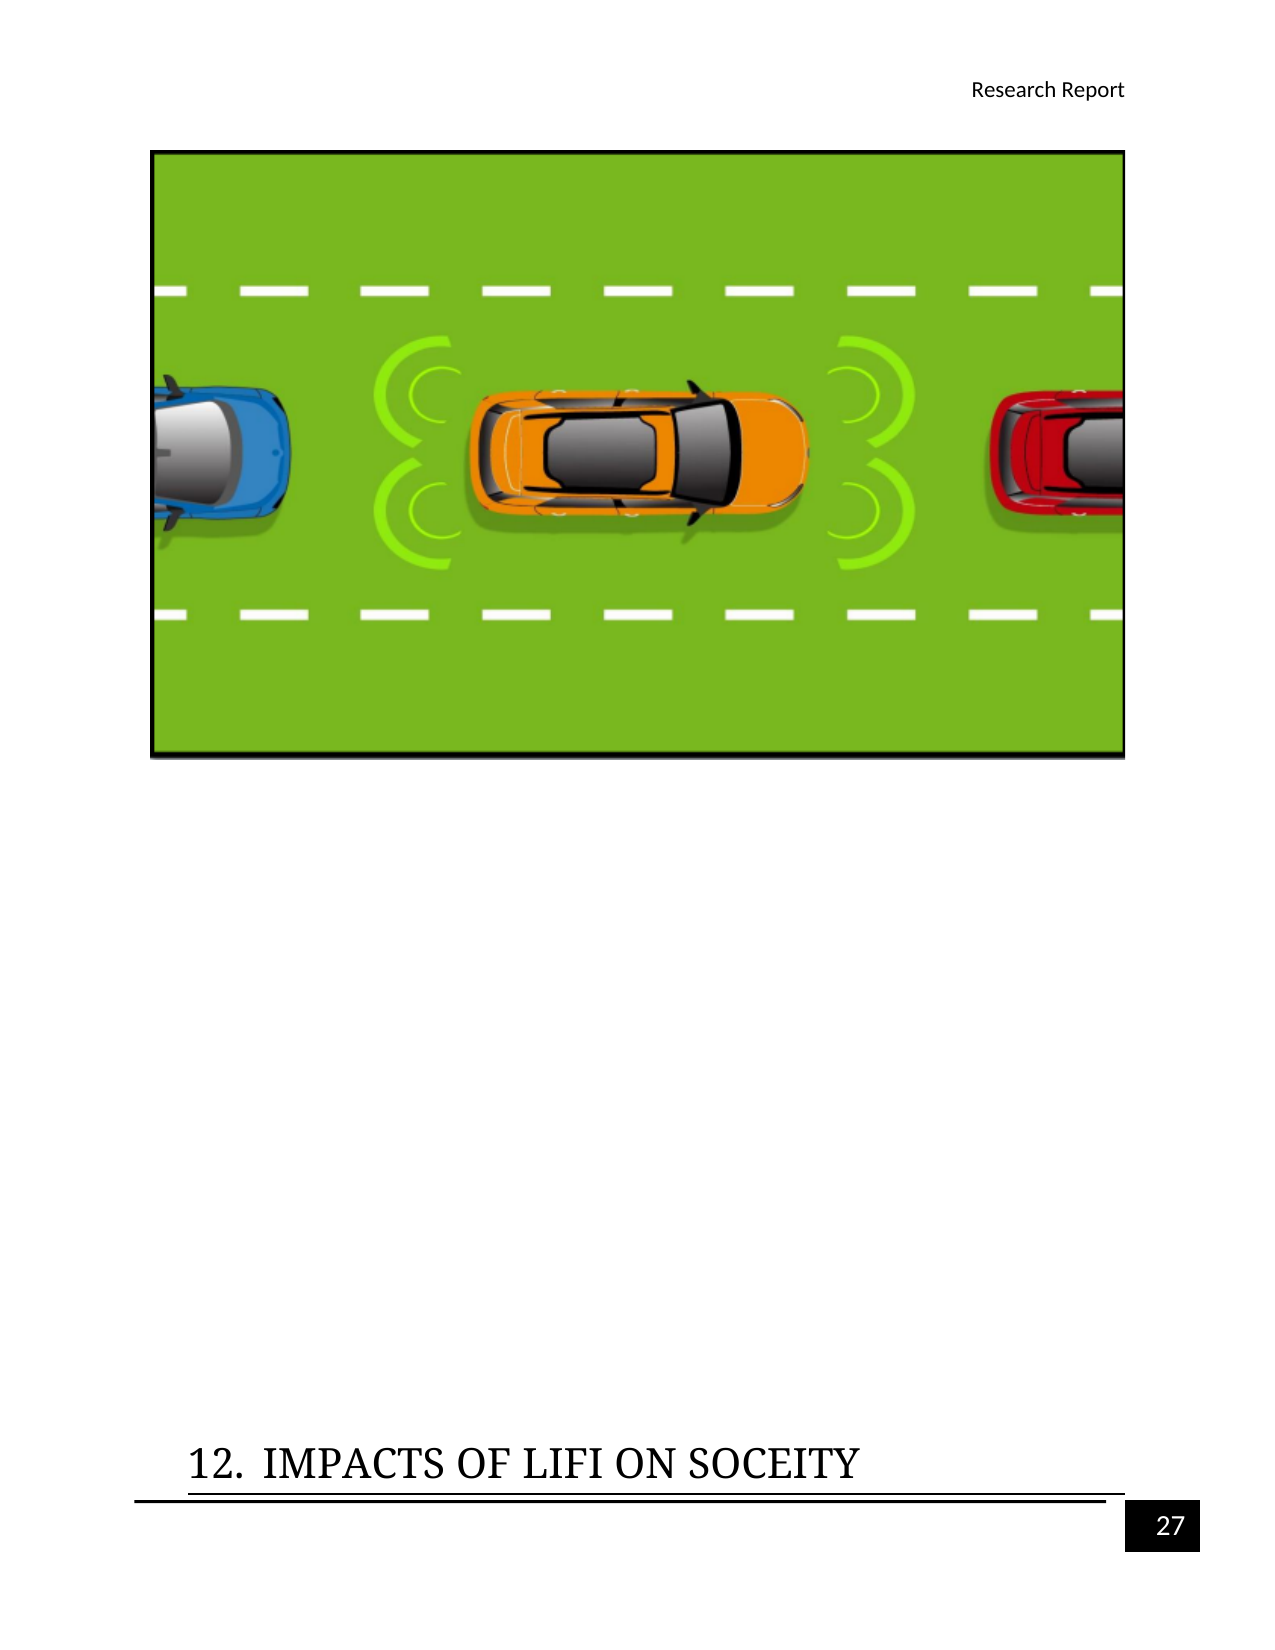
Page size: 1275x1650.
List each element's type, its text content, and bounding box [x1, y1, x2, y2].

picture [150, 150, 1125, 760]
list IMPACTS OF LIFI ON SOCEITY [187, 1434, 1125, 1495]
